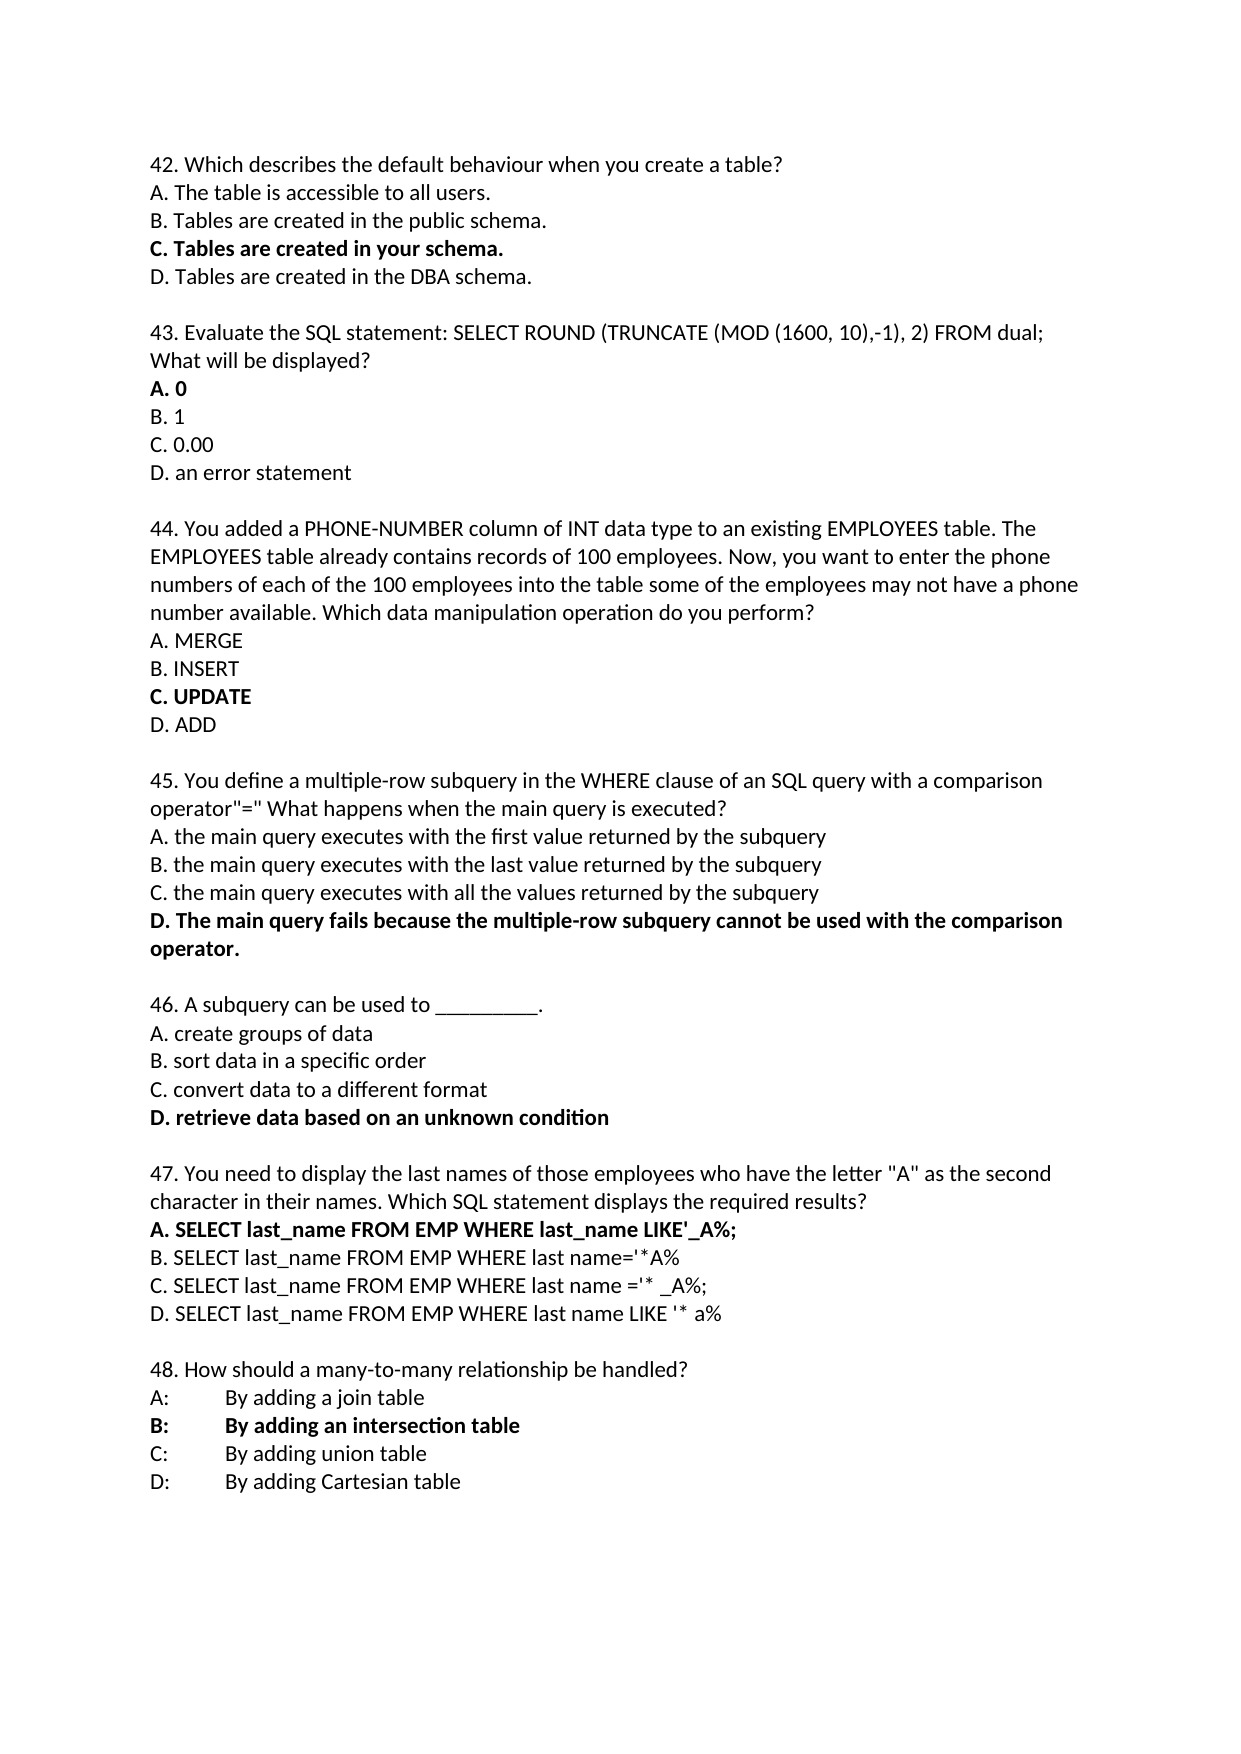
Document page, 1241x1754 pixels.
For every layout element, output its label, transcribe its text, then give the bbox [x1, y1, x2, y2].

text A. The table is accessible to all users. B. Tables are created in the public schema. C. Tables are created in your schema. D. Tables are created in the DBA schema. [150, 178, 1090, 290]
text C: By adding union table [150, 1439, 1090, 1467]
text A. SELECT last_name FROM EMP WHERE last_name LIKE'_A%; B. SELECT last_name FROM EMP WHERE last name='*A% C. SELECT last_name FROM EMP WHERE last name ='* _A%; D. SELECT last_name FROM EMP WHERE last name LIKE '* a% [150, 1215, 1090, 1327]
text A. the main query executes with the first value returned by the subquery B. the main query executes with the last value returned by the subquery C. the main query executes with all the values returned by the subquery D. The main query fails because the multiple-row subquery cannot be used with the comparison operator. [150, 822, 1090, 963]
subtitle 46. A subquery can be used to _________. [150, 991, 1090, 1019]
subtitle 43. Evaluate the SQL statement: SELECT ROUND (TRUNCATE (MOD (1600, 10),-1), 2) FROM dual; What will be displayed? [150, 318, 1090, 374]
subtitle 47. You need to display the last names of those employees who have the letter "A" as the second character in their names. Which SQL statement displays the required results? [150, 1159, 1090, 1215]
text A. 0 B. 1 C. 0.00 D. an error statement [150, 374, 1090, 486]
text B: By adding an intersection table [150, 1411, 1090, 1439]
text A. create groups of data B. sort data in a specific order C. convert data to a different format D. retrieve data based on an unknown condition [150, 1019, 1090, 1131]
subtitle 45. You define a multiple-row subquery in the WHERE clause of an SQL query with a comparison operator"=" What happens when the main query is executed? [150, 766, 1090, 822]
text 48. How should a many-to-many relationship be handled? [150, 1355, 1090, 1383]
text D: By adding Cartesian table [150, 1467, 1090, 1495]
subtitle 42. Which describes the default behaviour when you create a table? [150, 150, 1090, 178]
subtitle 44. You added a PHONE-NUMBER column of INT data type to an existing EMPLOYEES table. The EMPLOYEES table already contains records of 100 employees. Now, you want to enter the phone numbers of each of the 100 employees into the table some of the employees may not have a phone number available. Which data manipulation operation do you perform? [150, 514, 1090, 626]
text A. MERGE B. INSERT C. UPDATE D. ADD [150, 626, 1090, 738]
text A: By adding a join table [150, 1383, 1090, 1411]
